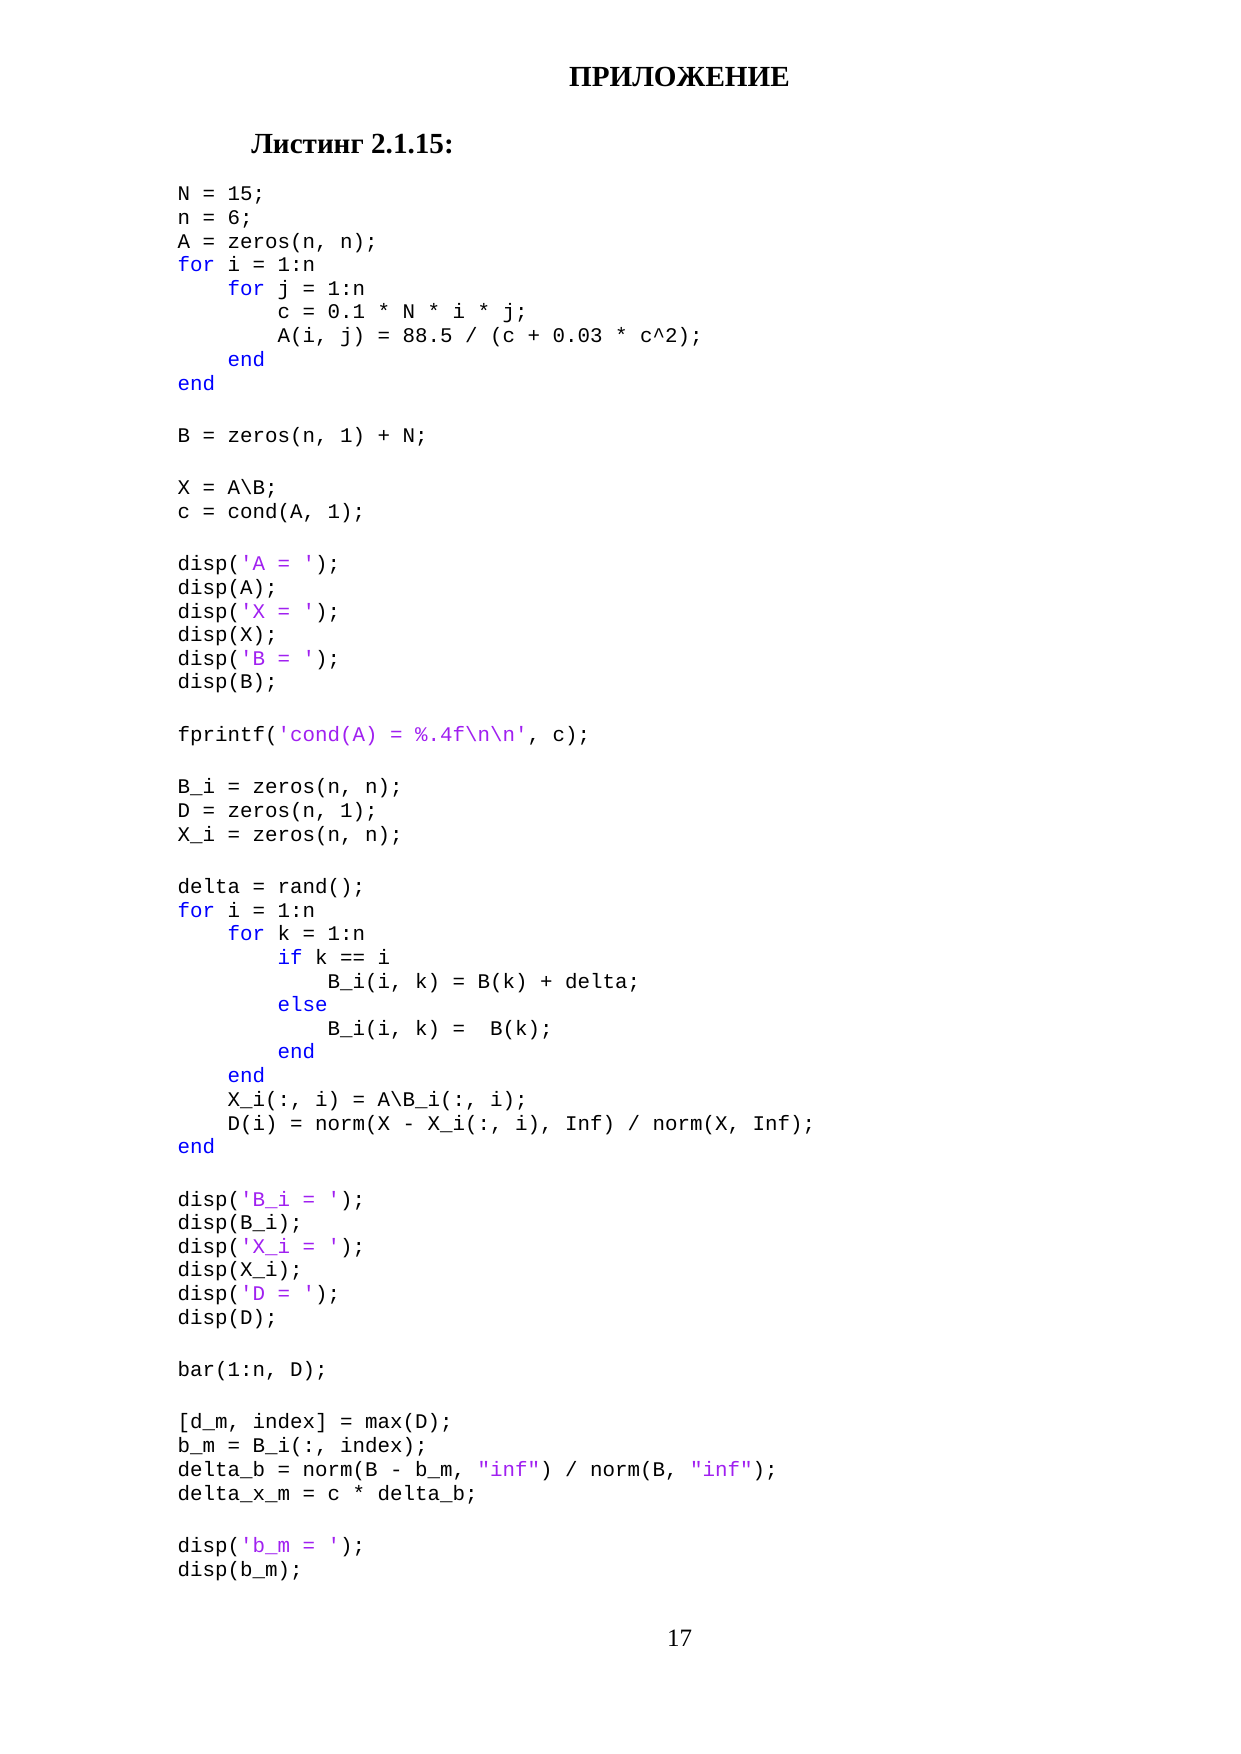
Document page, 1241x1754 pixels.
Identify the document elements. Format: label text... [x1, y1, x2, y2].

text A = zeros(n, n); [177, 231, 1181, 254]
text N = 15; [177, 183, 1181, 207]
text X = A\B; [177, 477, 1181, 501]
text bar(1:n, D); [177, 1359, 1181, 1383]
text A(i, j) = 88.5 / (c + 0.03 * c^2); [177, 325, 1181, 349]
text X_i(:, i) = A\B_i(:, i); [177, 1089, 1181, 1112]
text end [177, 349, 1181, 372]
text D = zeros(n, 1); [177, 800, 1181, 824]
text for i = 1:n [177, 254, 1181, 278]
text end [177, 372, 1181, 396]
text for j = 1:n [177, 278, 1181, 302]
text B_i(i, k) = B(k); [177, 1018, 1181, 1042]
text c = 0.1 * N * i * j; [177, 302, 1181, 325]
text disp('D = '); [177, 1283, 1181, 1307]
text D(i) = norm(X - X_i(:, i), Inf) / norm(X, Inf); [177, 1112, 1181, 1136]
text end [177, 1065, 1181, 1089]
text disp(B_i); [177, 1212, 1181, 1236]
text B = zeros(n, 1) + N; [177, 425, 1181, 448]
text else [177, 994, 1181, 1018]
text B_i(i, k) = B(k) + delta; [177, 971, 1181, 994]
text disp('B = '); [177, 648, 1181, 672]
text [d_m, index] = max(D); [177, 1412, 1181, 1435]
text b_m = B_i(:, index); [177, 1435, 1181, 1459]
text if k == i [177, 947, 1181, 971]
text disp(B); [177, 672, 1181, 695]
text disp(X); [177, 624, 1181, 648]
text delta_b = norm(B - b_m, "inf") / norm(B, "inf"); [177, 1459, 1181, 1482]
text n = 6; [177, 207, 1181, 231]
text delta = rand(); [177, 876, 1181, 900]
text disp(X_i); [177, 1259, 1181, 1283]
text disp('B_i = '); [177, 1188, 1181, 1212]
text fprintf('cond(A) = %.4f\n\n', c); [177, 724, 1181, 748]
text for i = 1:n [177, 900, 1181, 923]
text disp('A = '); [177, 553, 1181, 577]
text end [177, 1042, 1181, 1065]
text disp(A); [177, 577, 1181, 601]
text disp('X_i = '); [177, 1236, 1181, 1259]
text disp('X = '); [177, 601, 1181, 624]
text delta_x_m = c * delta_b; [177, 1482, 1181, 1506]
text end [177, 1136, 1181, 1160]
text disp(D); [177, 1307, 1181, 1330]
text Листинг 2.1.15: [177, 126, 1181, 160]
text B_i = zeros(n, n); [177, 776, 1181, 800]
text c = cond(A, 1); [177, 501, 1181, 524]
text ПРИЛОЖЕНИЕ [177, 59, 1181, 93]
text for k = 1:n [177, 923, 1181, 947]
text disp(b_m); [177, 1558, 1181, 1582]
text X_i = zeros(n, n); [177, 824, 1181, 847]
text disp('b_m = '); [177, 1535, 1181, 1558]
